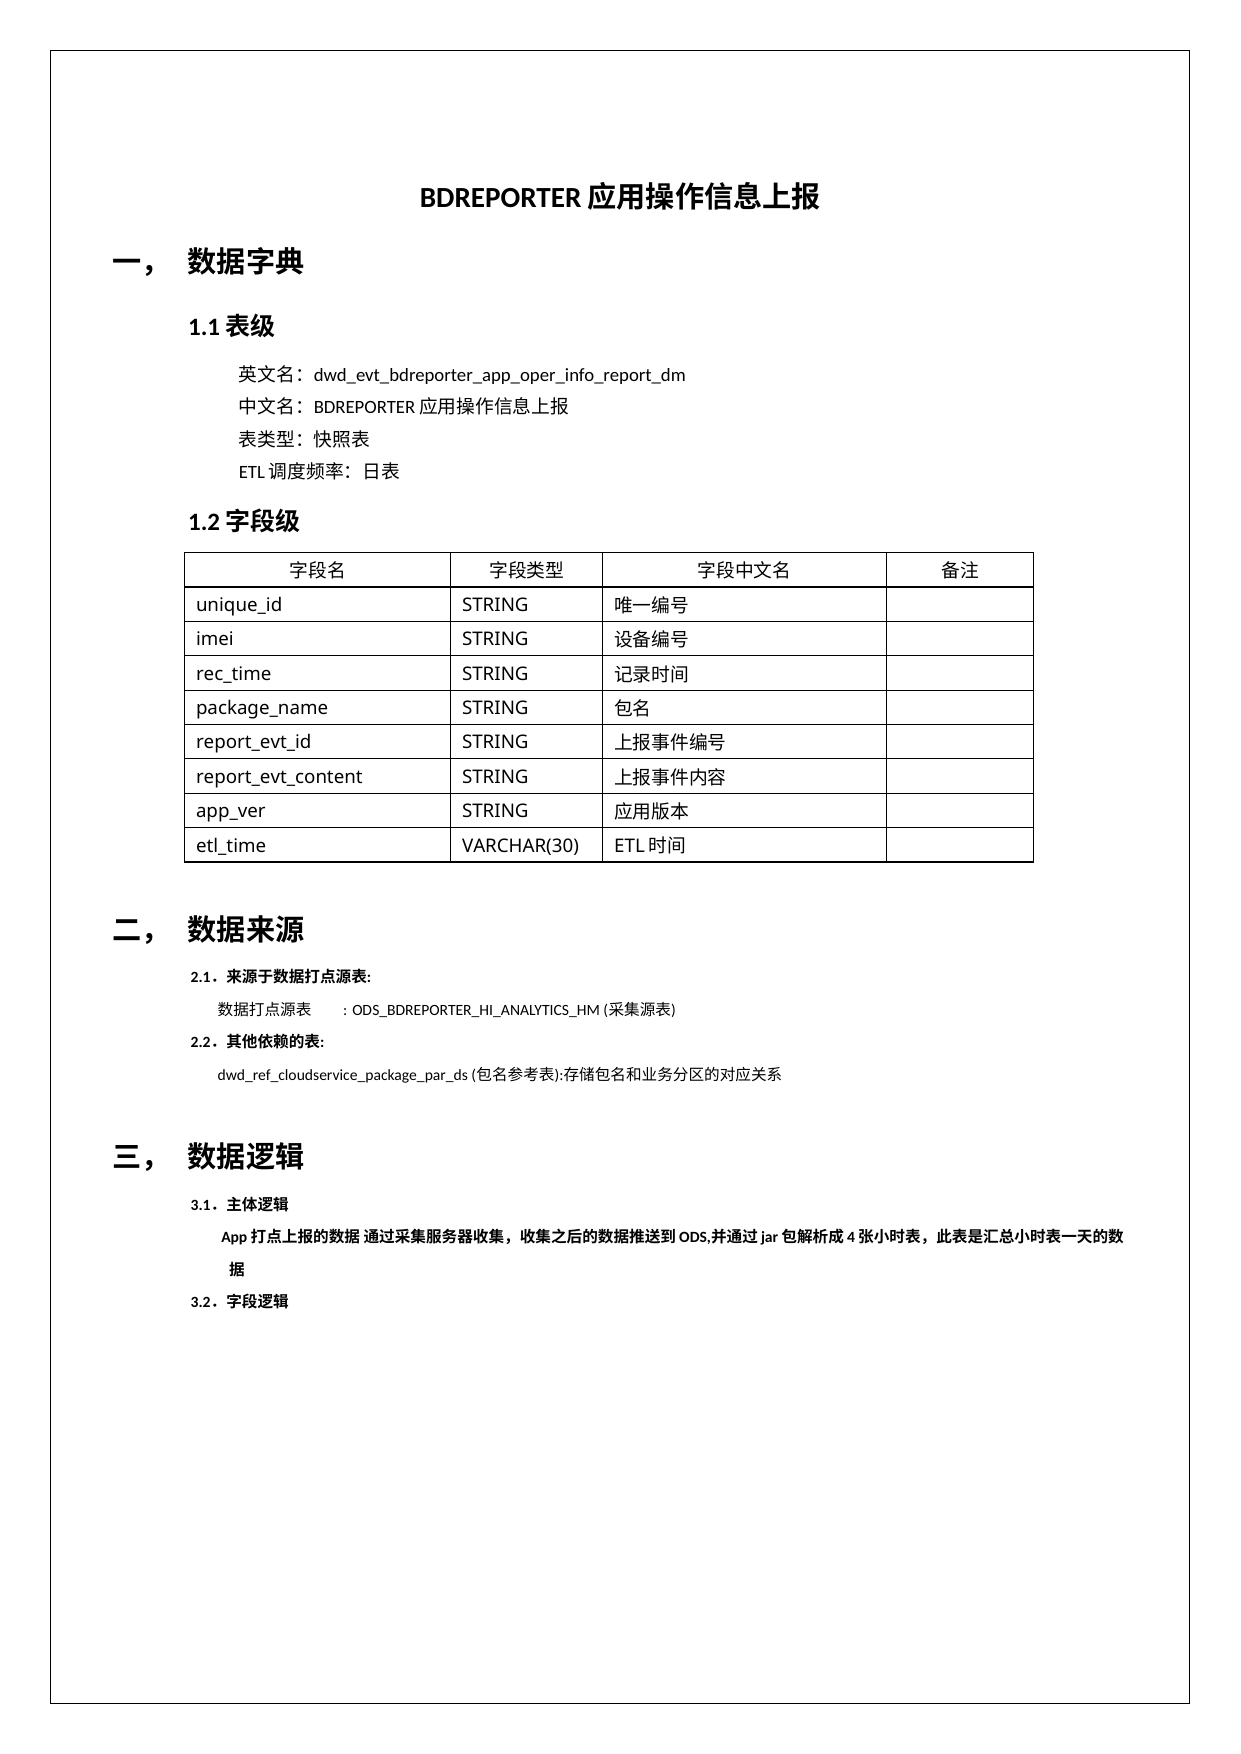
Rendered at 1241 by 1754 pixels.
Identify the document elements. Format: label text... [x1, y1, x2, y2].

table_header 备注 [887, 553, 1033, 586]
table_cell rec_time [185, 656, 450, 689]
table_cell [887, 725, 1033, 758]
table_cell [887, 794, 1033, 827]
table_cell [887, 828, 1033, 861]
table_cell [887, 691, 1033, 724]
table_header 字段名 [185, 553, 450, 586]
text 数据打点源表 : ODS_BDREPORTER_HI_ANALYTICS_HM (采集源表) [112, 992, 1128, 1025]
table_cell VARCHAR(30) [451, 828, 602, 861]
table_header 字段类型 [451, 553, 602, 586]
table_cell [887, 622, 1033, 655]
table_cell STRING [451, 588, 602, 621]
list 数据字典 [112, 227, 1128, 292]
table_cell STRING [451, 622, 602, 655]
table_cell unique_id [185, 588, 450, 621]
text 3.1．主体逻辑 [112, 1187, 1128, 1220]
list 数据来源 [112, 895, 1128, 960]
table_cell package_name [185, 691, 450, 724]
text 1.1表级 [112, 292, 1128, 357]
text 2.1．来源于数据打点源表: [112, 960, 1128, 992]
table_cell report_evt_id [185, 725, 450, 758]
table_cell STRING [451, 725, 602, 758]
text 中文名：BDREPORTER应用操作信息上报 [112, 389, 1128, 422]
table_cell ETL时间 [603, 828, 886, 861]
table_cell 记录时间 [603, 656, 886, 689]
list 数据逻辑 [112, 1122, 1128, 1187]
table_cell [887, 656, 1033, 689]
table_cell report_evt_content [185, 759, 450, 793]
text BDREPORTER应用操作信息上报 [112, 162, 1128, 227]
table_cell 设备编号 [603, 622, 886, 655]
text 1.2字段级 [112, 487, 1128, 552]
table_cell [887, 588, 1033, 621]
table_cell 应用版本 [603, 794, 886, 827]
text ETL调度频率：日表 [112, 454, 1128, 487]
table_header 字段中文名 [603, 553, 886, 586]
text 英文名：dwd_evt_bdreporter_app_oper_info_report_dm [112, 357, 1128, 389]
text dwd_ref_cloudservice_package_par_ds (包名参考表):存储包名和业务分区的对应关系 [112, 1057, 1128, 1090]
table_cell etl_time [185, 828, 450, 861]
table_cell 唯一编号 [603, 588, 886, 621]
table_cell imei [185, 622, 450, 655]
table_cell [887, 759, 1033, 793]
table_cell 上报事件编号 [603, 725, 886, 758]
table_cell STRING [451, 794, 602, 827]
text 2.2．其他依赖的表: [112, 1025, 1128, 1057]
text 3.2．字段逻辑 [112, 1285, 1128, 1317]
text 表类型：快照表 [112, 422, 1128, 454]
table_cell STRING [451, 759, 602, 793]
table_cell STRING [451, 691, 602, 724]
table_cell 上报事件内容 [603, 759, 886, 793]
text App打点上报的数据 通过采集服务器收集，收集之后的数据推送到ODS,并通过jar包解析成4张小时表，此表是汇总小时表一天的数据 [221, 1220, 1128, 1285]
table_cell STRING [451, 656, 602, 689]
table_cell 包名 [603, 691, 886, 724]
table_cell app_ver [185, 794, 450, 827]
